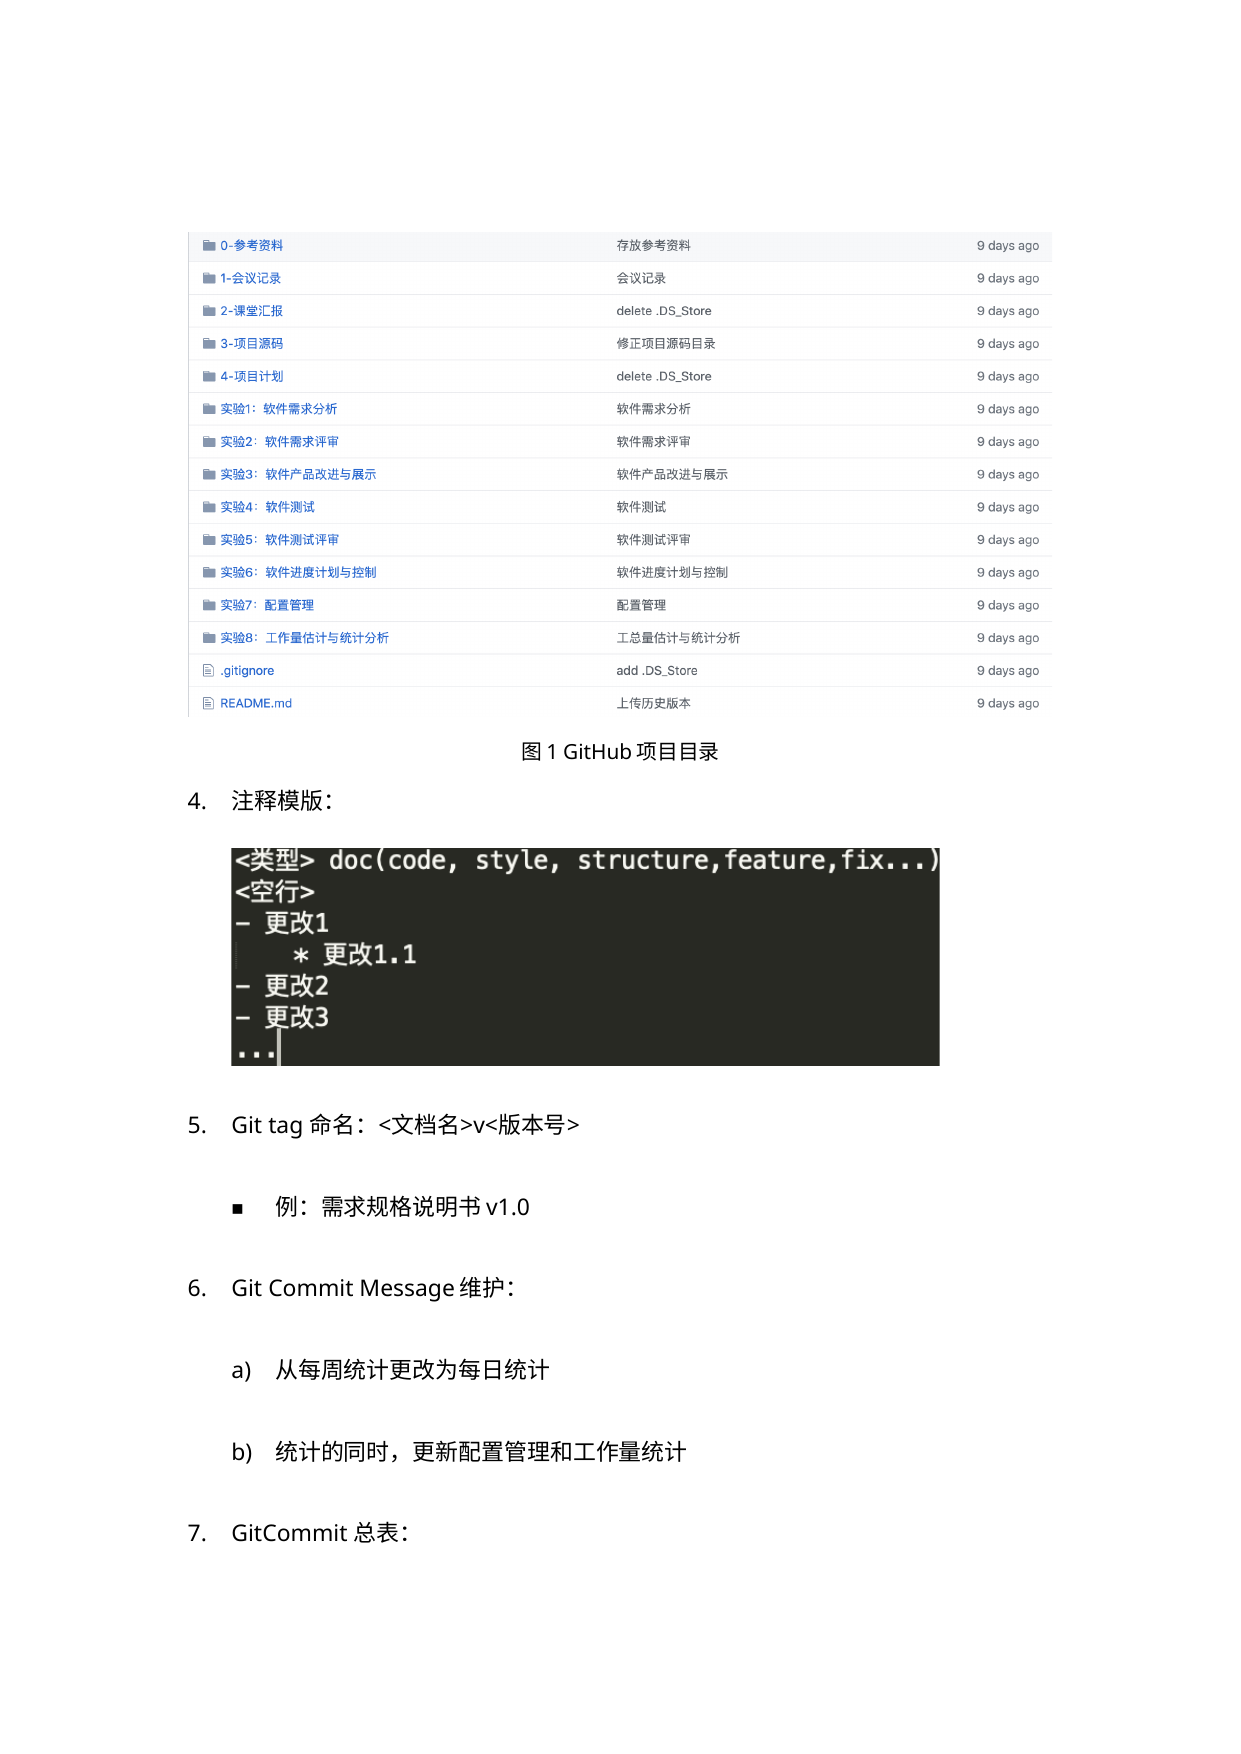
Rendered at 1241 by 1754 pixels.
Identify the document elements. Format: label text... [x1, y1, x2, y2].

list GitCommit 总表： [187, 1499, 1053, 1564]
picture [187, 232, 1053, 717]
picture [231, 848, 940, 1066]
list 例：需求规格说明书v1.0 [231, 1173, 1053, 1238]
list 从每周统计更改为每日统计 [231, 1336, 1053, 1401]
list 注释模版： [187, 767, 1053, 832]
list 统计的同时，更新配置管理和工作量统计 [231, 1418, 1053, 1483]
text 图 1 GitHub项目目录 [187, 734, 1053, 767]
list Git Commit Message维护： [187, 1254, 1053, 1319]
list Git tag 命名：<文档名>v<版本号> [187, 1091, 1053, 1156]
